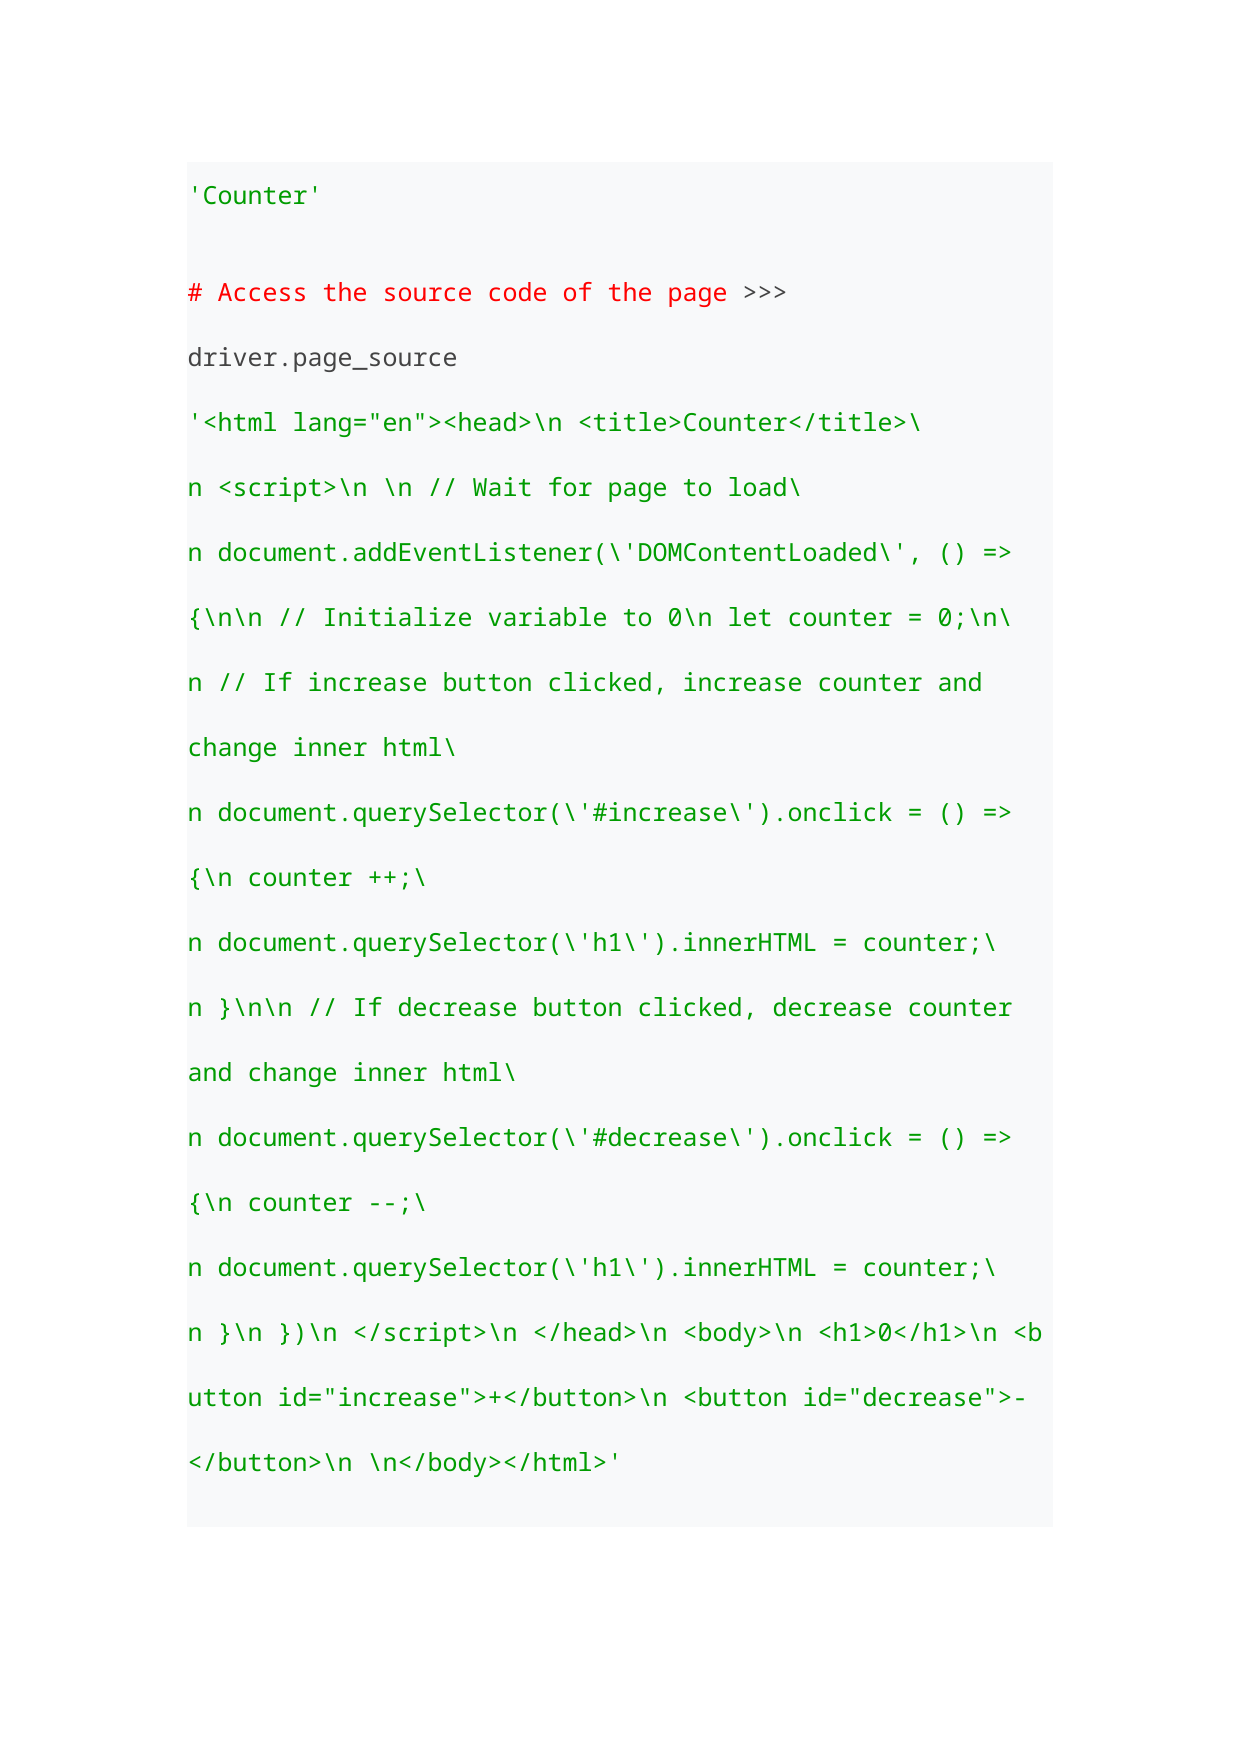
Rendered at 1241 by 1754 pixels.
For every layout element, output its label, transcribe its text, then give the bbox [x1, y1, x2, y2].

text 'Counter' [187, 162, 1053, 227]
text # Access the source code of the page >>> driver.page_source [187, 259, 1053, 389]
text '<html lang="en"><head>\n <title>Counter</title>\n <script>\n \n // Wait for page to load\n document.addEventListener(\'DOMContentLoaded\', () => {\n\n // Initialize variable to 0\n let counter = 0;\n\n // If increase button clicked, increase counter and change inner html\n document.querySelector(\'#increase\').onclick = () => {\n counter ++;\n document.querySelector(\'h1\').innerHTML = counter;\n }\n\n // If decrease button clicked, decrease counter and change inner html\n document.querySelector(\'#decrease\').onclick = () => {\n counter --;\n document.querySelector(\'h1\').innerHTML = counter;\n }\n })\n </script>\n </head>\n <body>\n <h1>0</h1>\n <button id="increase">+</button>\n <button id="decrease">-</button>\n \n</body></html>' [187, 389, 1053, 1494]
